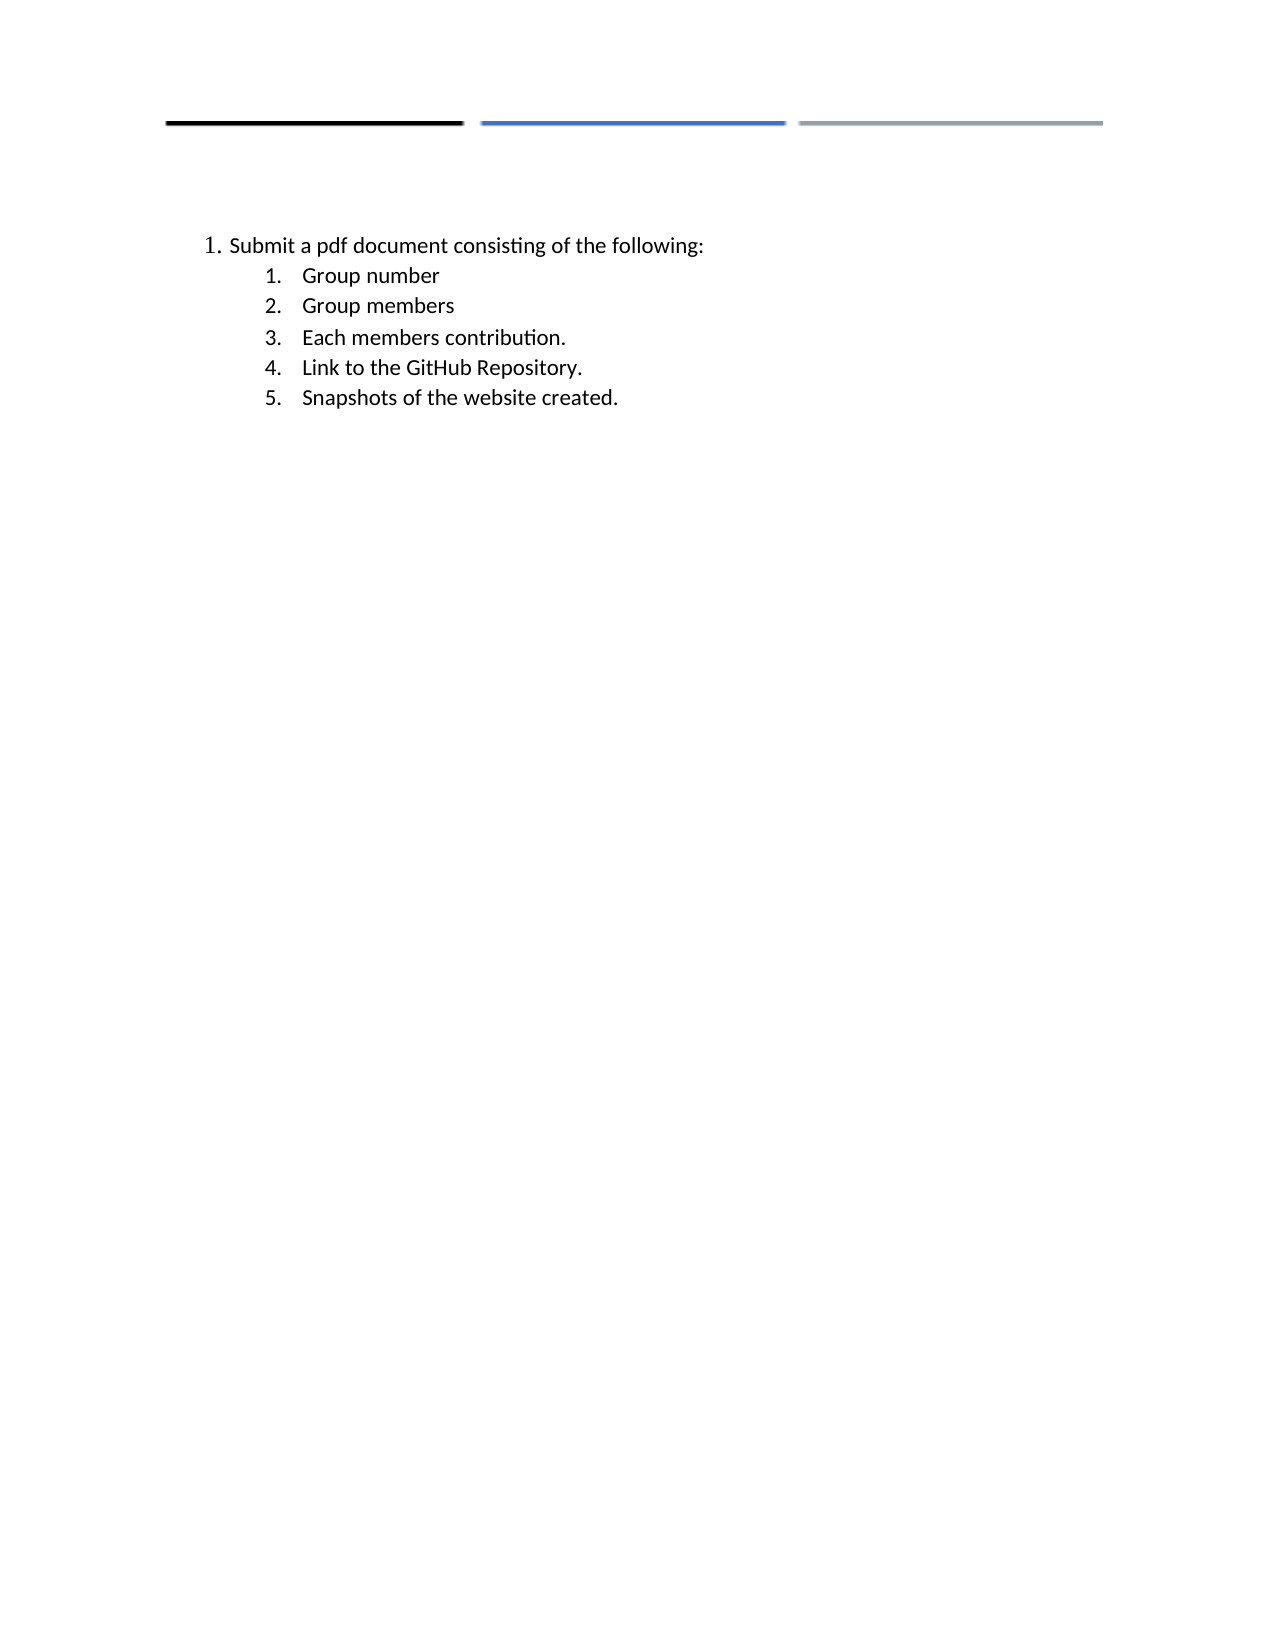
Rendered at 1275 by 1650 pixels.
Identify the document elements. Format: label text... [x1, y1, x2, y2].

list Each members contribution. [264, 323, 1129, 351]
list Group members [264, 291, 1129, 319]
list Submit a pdf document consisting of the following: [203, 230, 1129, 259]
list Snapshots of the website created. [264, 383, 1129, 411]
picture [165, 121, 1103, 129]
list Group number [264, 261, 1129, 289]
list Link to the GitHub Repository. [264, 353, 1129, 381]
